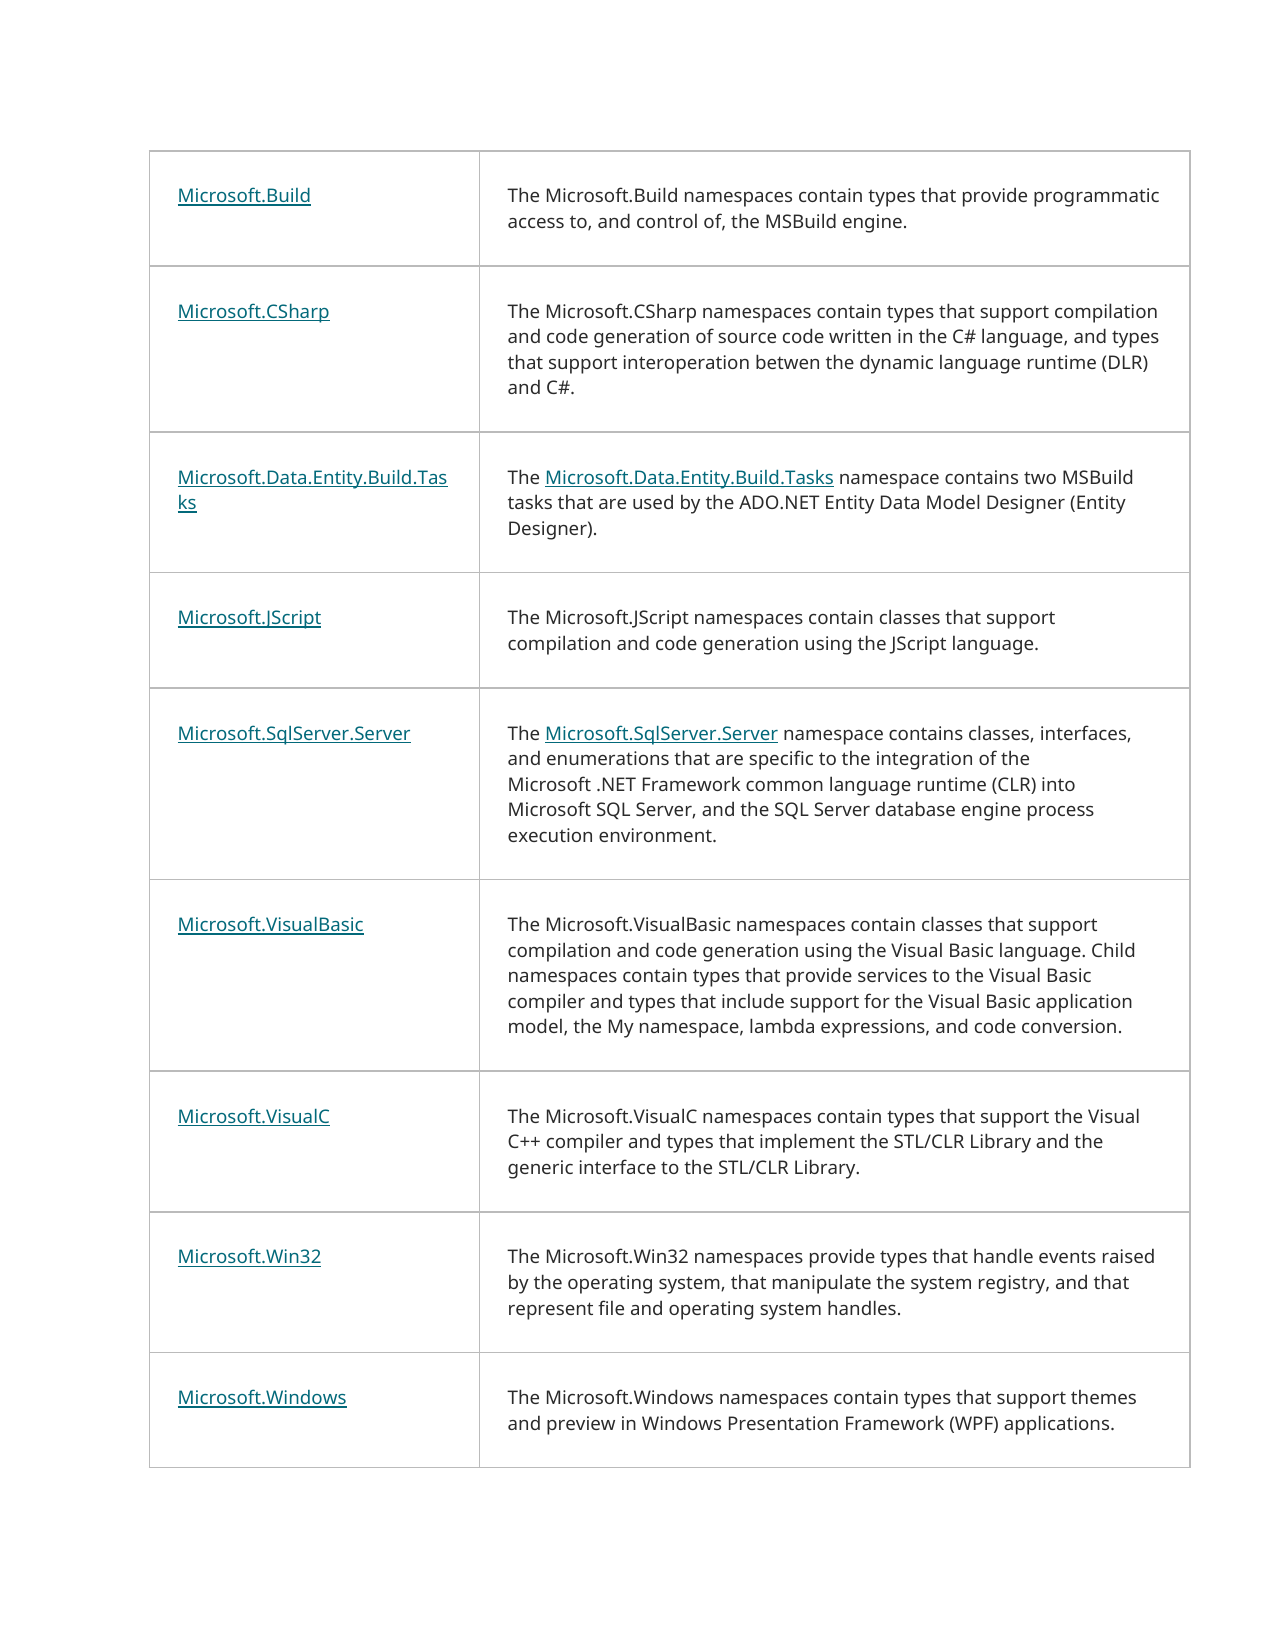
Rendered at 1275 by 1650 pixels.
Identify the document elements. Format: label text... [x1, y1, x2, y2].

table_cell Microsoft.Build [150, 152, 479, 265]
table_cell Microsoft.Win32 [150, 1213, 479, 1352]
table_cell The Microsoft.JScript namespaces contain classes that support compilation and code generation using the JScript language. [480, 573, 1189, 687]
table_cell The Microsoft.Data.Entity.Build.Tasks namespace contains two MSBuild tasks that are used by the ADO.NET Entity Data Model Designer (Entity Designer). [480, 433, 1189, 572]
table_cell The Microsoft.Win32 namespaces provide types that handle events raised by the operating system, that manipulate the system registry, and that represent file and operating system handles. [480, 1213, 1189, 1352]
table_cell The Microsoft.VisualBasic namespaces contain classes that support compilation and code generation using the Visual Basic language. Child namespaces contain types that provide services to the Visual Basic compiler and types that include support for the Visual Basic application model, the My namespace, lambda expressions, and code conversion. [480, 880, 1189, 1070]
table_cell Microsoft.Windows [150, 1353, 479, 1467]
table_cell Microsoft.SqlServer.Server [150, 689, 479, 879]
table_cell The Microsoft.SqlServer.Server namespace contains classes, interfaces, and enumerations that are specific to the integration of the Microsoft .NET Framework common language runtime (CLR) into Microsoft SQL Server, and the SQL Server database engine process execution environment. [480, 689, 1189, 879]
table_cell Microsoft.Data.Entity.Build.Tasks [150, 433, 479, 572]
table_cell The Microsoft.CSharp namespaces contain types that support compilation and code generation of source code written in the C# language, and types that support interoperation betwen the dynamic language runtime (DLR) and C#. [480, 267, 1189, 431]
table_cell The Microsoft.Build namespaces contain types that provide programmatic access to, and control of, the MSBuild engine. [480, 152, 1189, 265]
table_cell The Microsoft.VisualC namespaces contain types that support the Visual C++ compiler and types that implement the STL/CLR Library and the generic interface to the STL/CLR Library. [480, 1072, 1189, 1211]
table_cell Microsoft.VisualC [150, 1072, 479, 1211]
table_cell Microsoft.JScript [150, 573, 479, 687]
table_cell Microsoft.VisualBasic [150, 880, 479, 1070]
table_cell Microsoft.CSharp [150, 267, 479, 431]
table_cell The Microsoft.Windows namespaces contain types that support themes and preview in Windows Presentation Framework (WPF) applications. [480, 1353, 1189, 1467]
